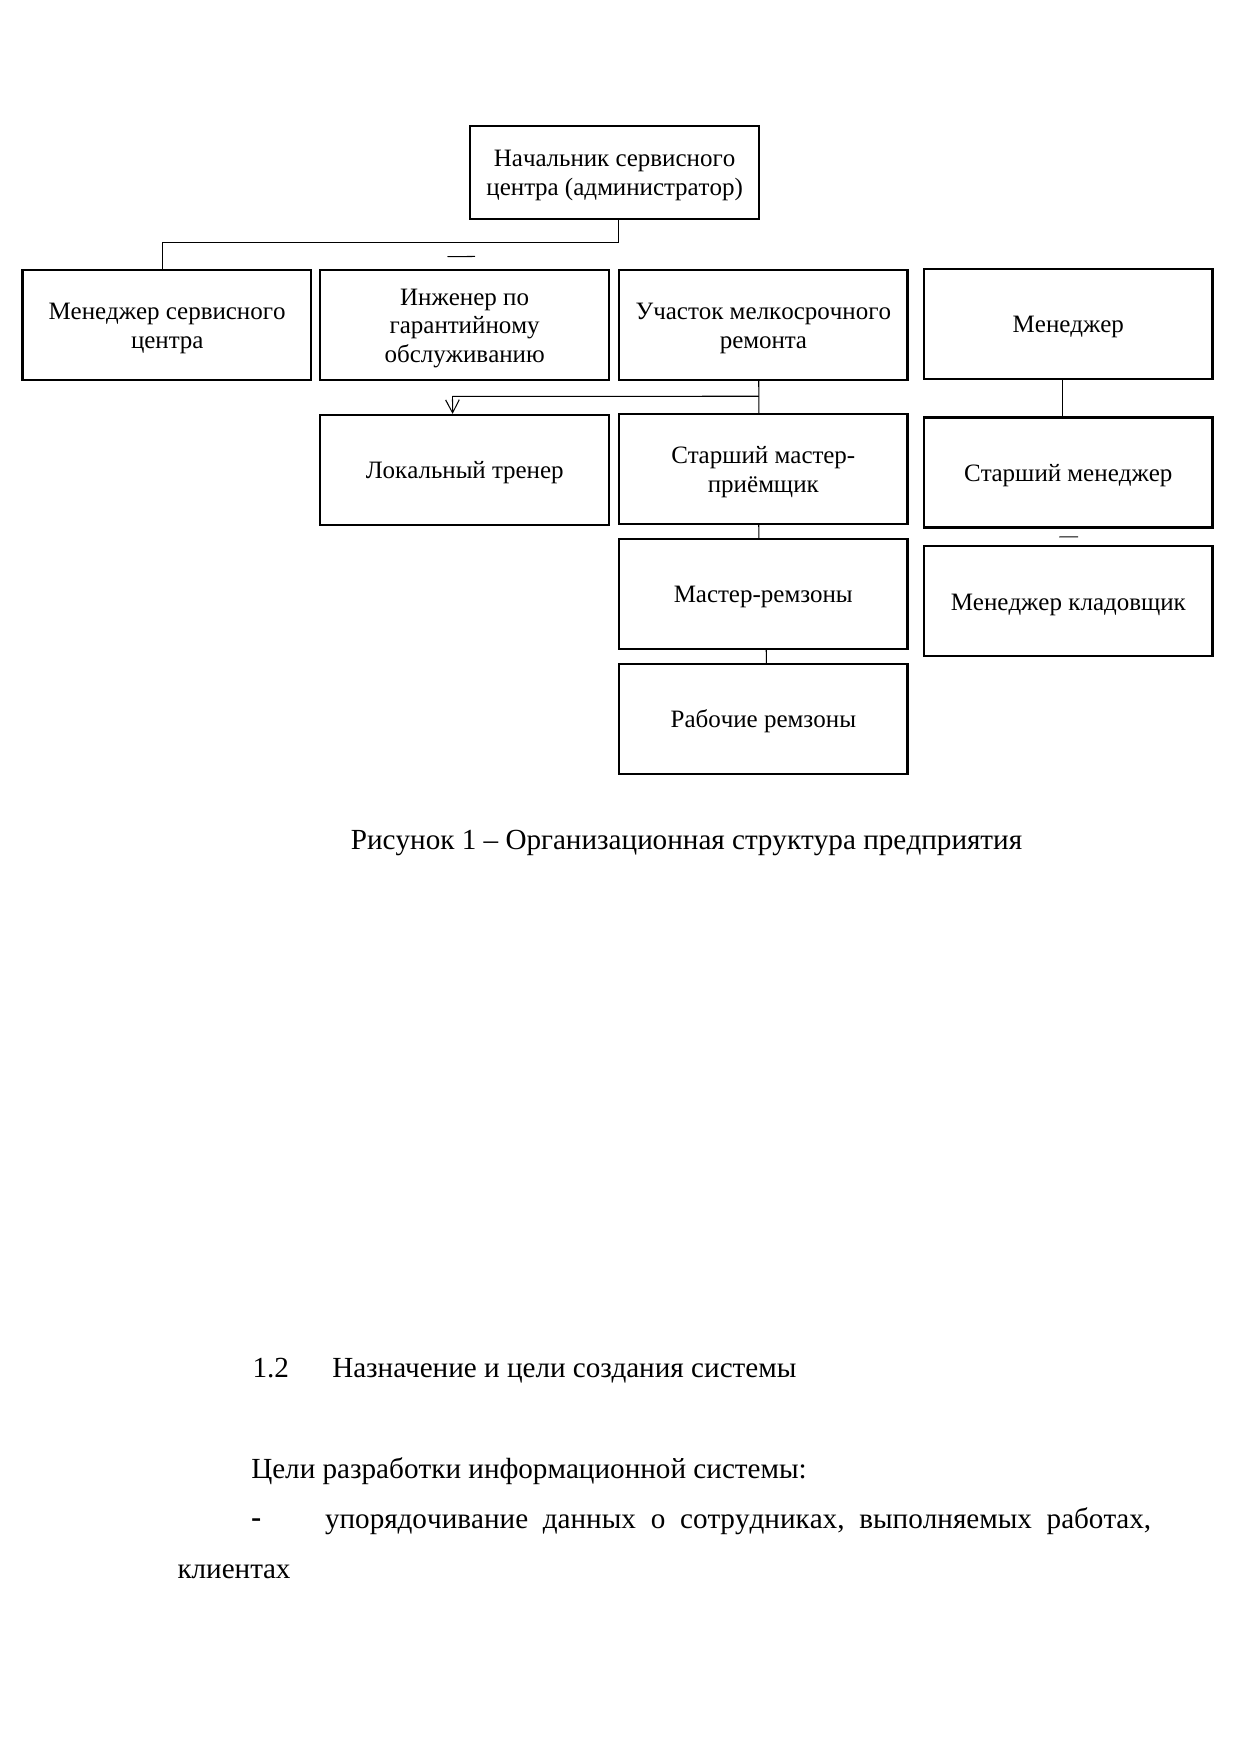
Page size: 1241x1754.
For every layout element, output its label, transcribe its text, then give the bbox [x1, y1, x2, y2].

text Цели разработки информационной системы: [177, 1451, 1152, 1484]
text Рисунок 1 – Организационная структура предприятия [177, 822, 1152, 856]
list упорядочивание данных о сотрудниках, выполняемых работах, клиентах [177, 1501, 1152, 1585]
subtitle Назначение и цели создания системы [177, 1351, 1152, 1384]
